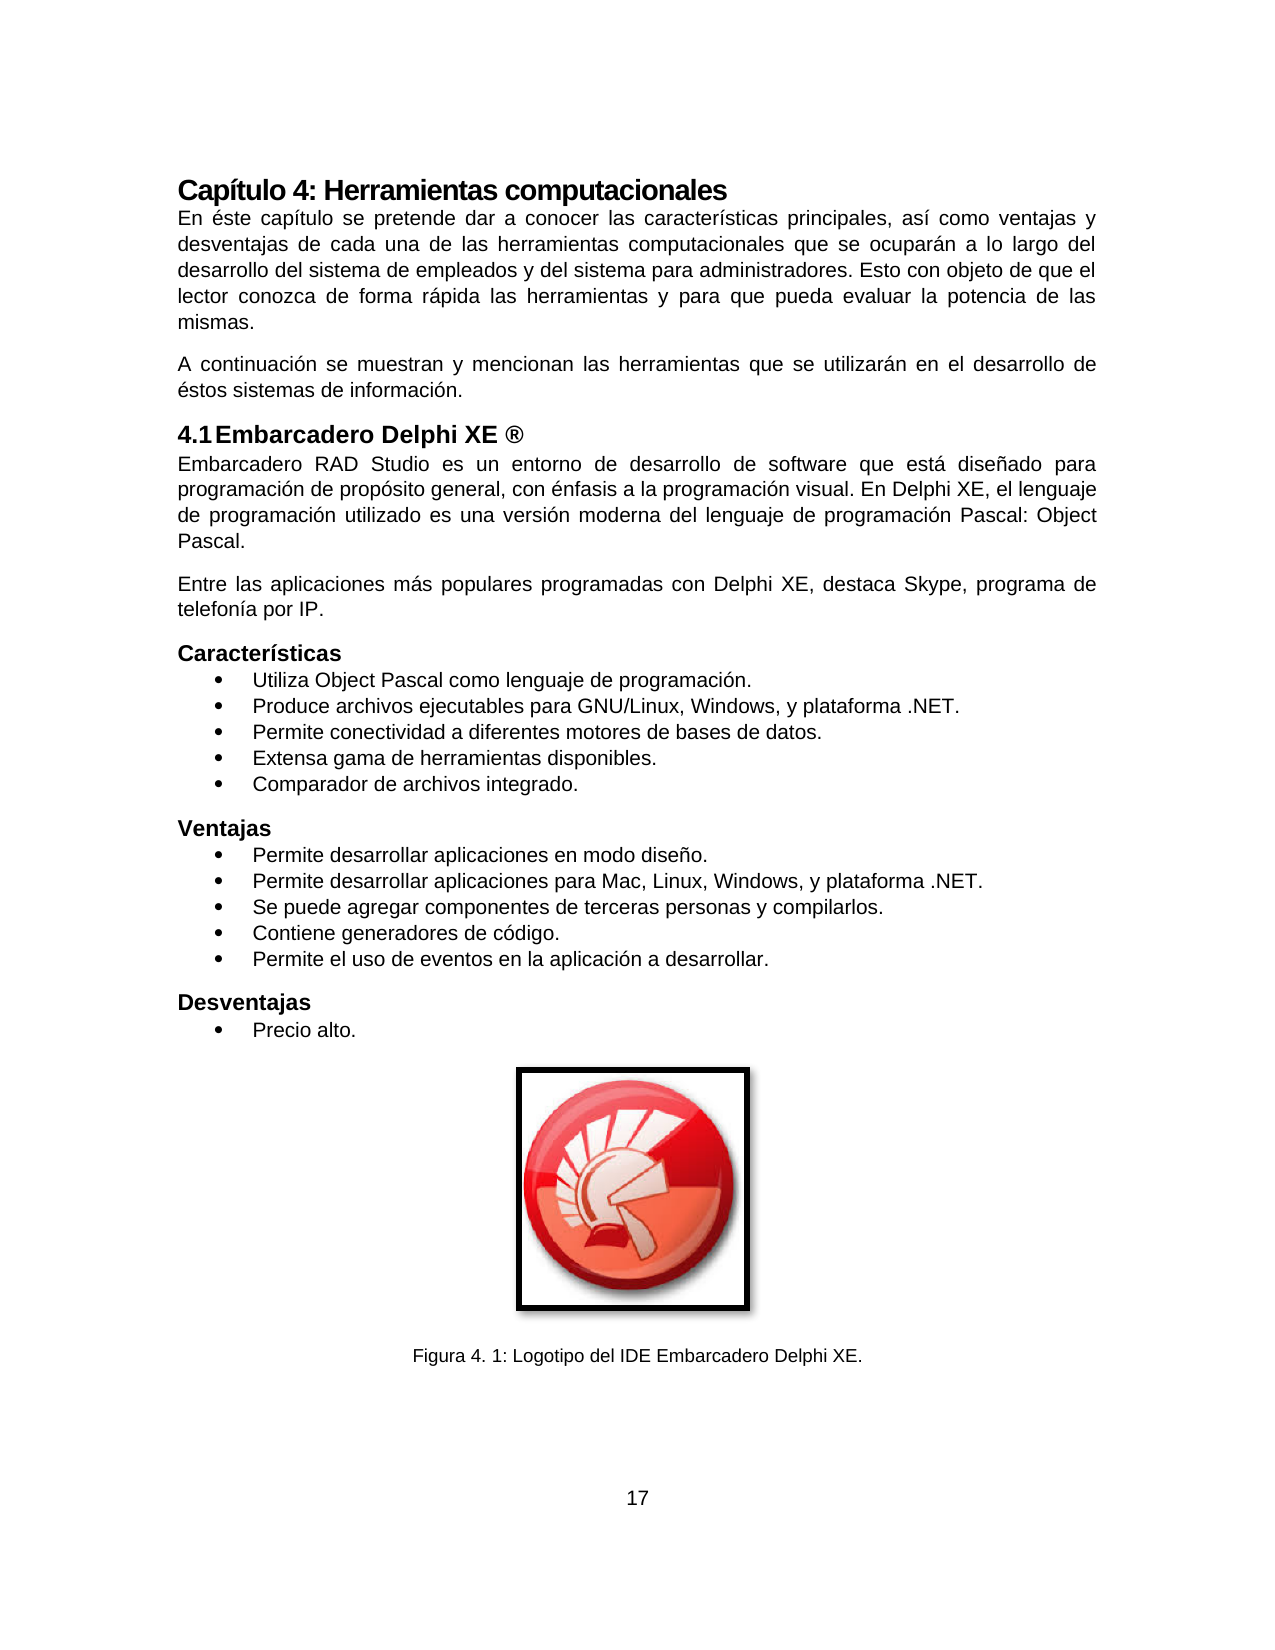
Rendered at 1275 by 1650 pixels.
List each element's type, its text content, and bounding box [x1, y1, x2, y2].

list Permite desarrollar aplicaciones en modo diseño. [215, 843, 1098, 867]
subtitle Ventajas [177, 814, 1098, 841]
text A continuación se muestran y mencionan las herramientas que se utilizarán en el desarrollo de éstos sistemas de información. [177, 352, 1098, 402]
text Entre las aplicaciones más populares programadas con Delphi XE, destaca Skype, programa de telefonía por IP. [177, 571, 1098, 621]
list Comparador de archivos integrado. [215, 772, 1098, 796]
text Embarcadero RAD Studio es un entorno de desarrollo de software que está diseñado para programación de propósito general, con énfasis a la programación visual. En Delphi XE, el lenguaje de programación utilizado es una versión moderna del lenguaje de programación Pascal: Object Pascal. [177, 451, 1098, 553]
list Contiene generadores de código. [215, 921, 1098, 945]
picture [522, 1073, 744, 1305]
list Extensa gama de herramientas disponibles. [215, 746, 1098, 770]
title Capítulo 4: Herramientas computacionales [177, 173, 1098, 206]
list Precio alto. [215, 1018, 1098, 1042]
subtitle Características [177, 640, 1098, 666]
text En éste capítulo se pretende dar a conocer las características principales, así como ventajas y desventajas de cada una de las herramientas computacionales que se ocuparán a lo largo del desarrollo del sistema de empleados y del sistema para administradores. Esto con objeto de que el lector conozca de forma rápida las herramientas y para que pueda evaluar la potencia de las mismas. [177, 206, 1098, 333]
list Produce archivos ejecutables para GNU/Linux, Windows, y plataforma .NET. [215, 694, 1098, 718]
subtitle Embarcadero Delphi XE ® [177, 420, 1098, 449]
list Permite desarrollar aplicaciones para Mac, Linux, Windows, y plataforma .NET. [215, 869, 1098, 893]
list Se puede agregar componentes de terceras personas y compilarlos. [215, 895, 1098, 919]
list Permite conectividad a diferentes motores de bases de datos. [215, 720, 1098, 744]
list Utiliza Object Pascal como lenguaje de programación. [215, 668, 1098, 692]
list Permite el uso de eventos en la aplicación a desarrollar. [215, 947, 1098, 971]
subtitle Desventajas [177, 989, 1098, 1016]
